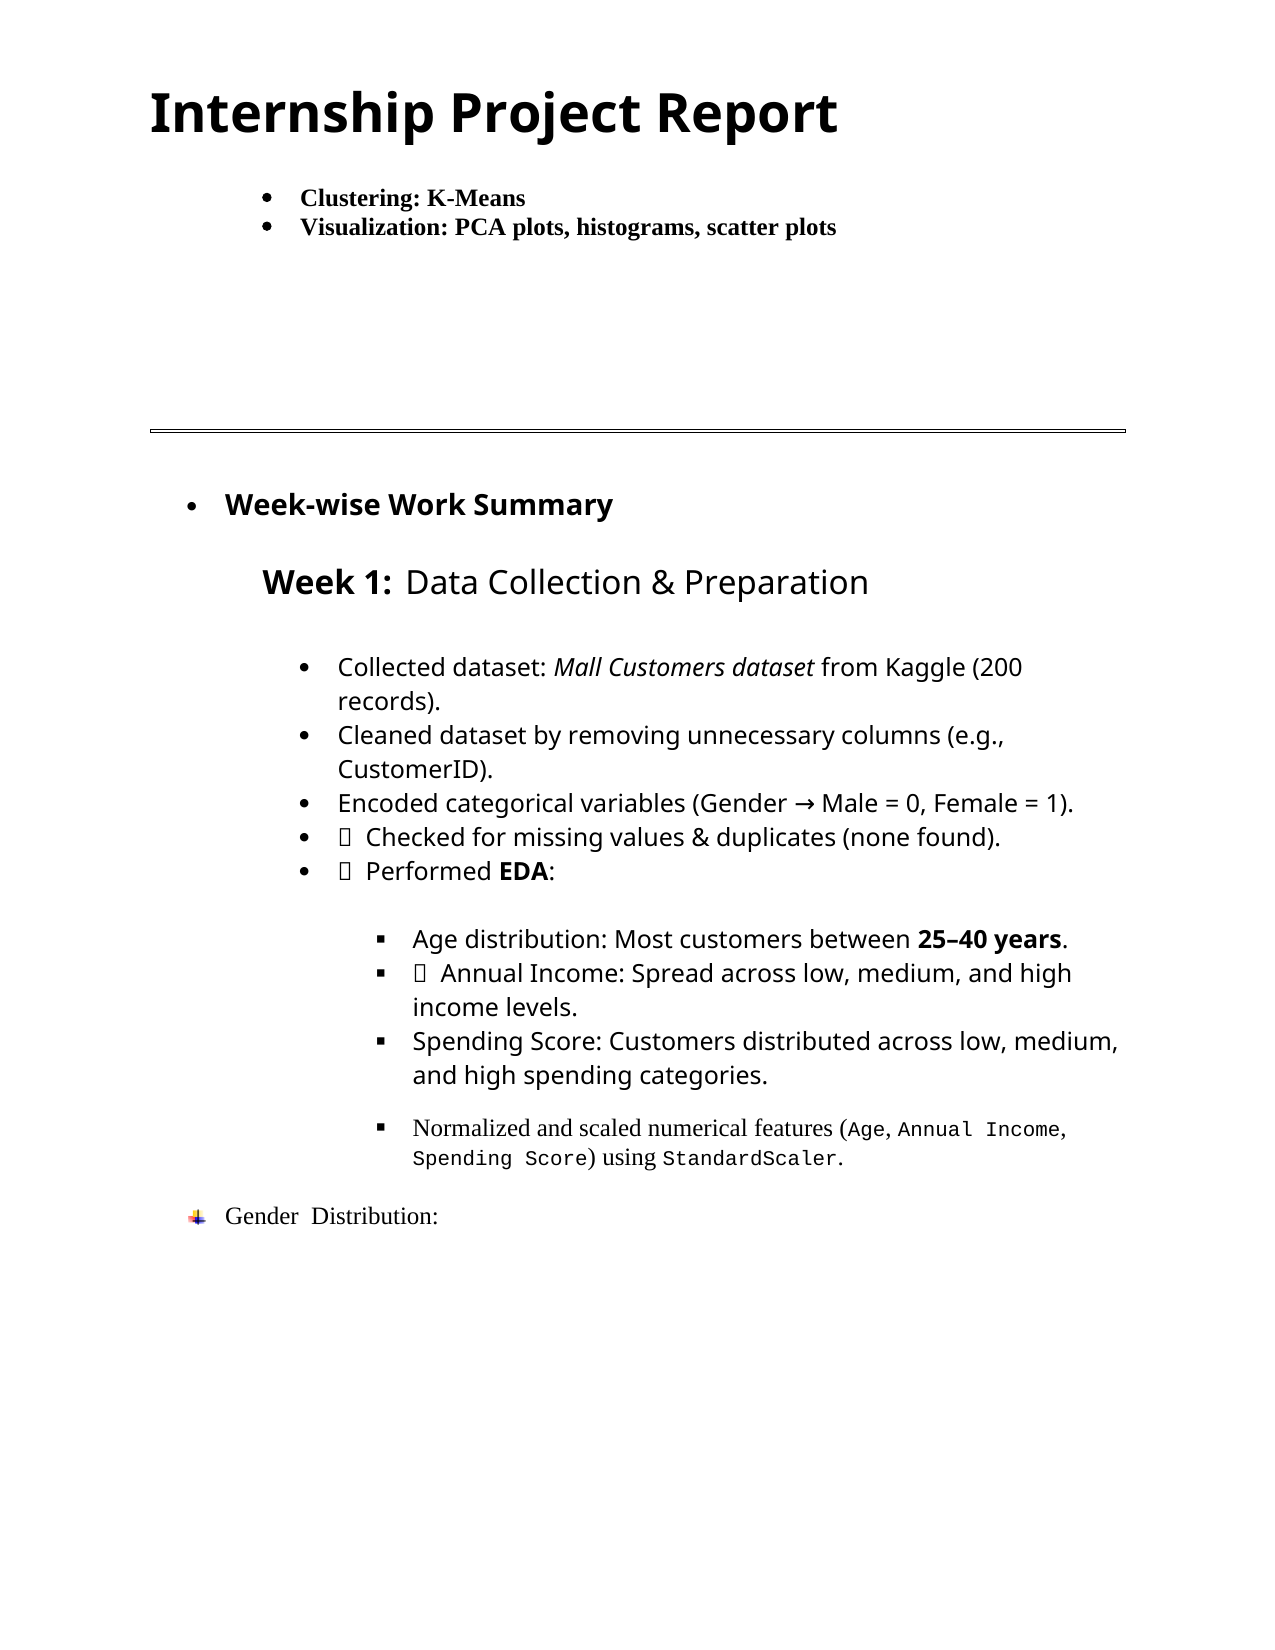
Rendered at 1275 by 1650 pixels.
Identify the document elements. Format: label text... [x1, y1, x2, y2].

list Clustering: K-Means [262, 183, 1125, 212]
list Visualization: PCA plots, histograms, scatter plots [262, 212, 1125, 240]
list Cleaned dataset by removing unnecessary columns (e.g., CustomerID). [300, 717, 1125, 786]
list Encoded categorical variables (Gender → Male = 0, Female = 1). [300, 786, 1125, 819]
picture [188, 1208, 206, 1225]
list Week 1: Data Collection & Preparation [262, 558, 1125, 604]
list  Annual Income: Spread across low, medium, and high income levels. [375, 956, 1125, 1024]
list Spending Score: Customers distributed across low, medium, and high spending categories. [375, 1024, 1125, 1092]
list Collected dataset: Mall Customers dataset from Kaggle (200 records). [300, 649, 1125, 717]
list Normalized and scaled numerical features (Age, Annual Income, Spending Score) using StandardScaler. [375, 1113, 1125, 1172]
list  Performed EDA: [300, 854, 1125, 888]
list  Checked for missing values & duplicates (none found). [300, 819, 1125, 854]
list Age distribution: Most customers between 25–40 years. [375, 922, 1125, 956]
list Gender Distribution: [187, 1201, 1125, 1230]
list Week-wise Work Summary [187, 485, 1125, 524]
